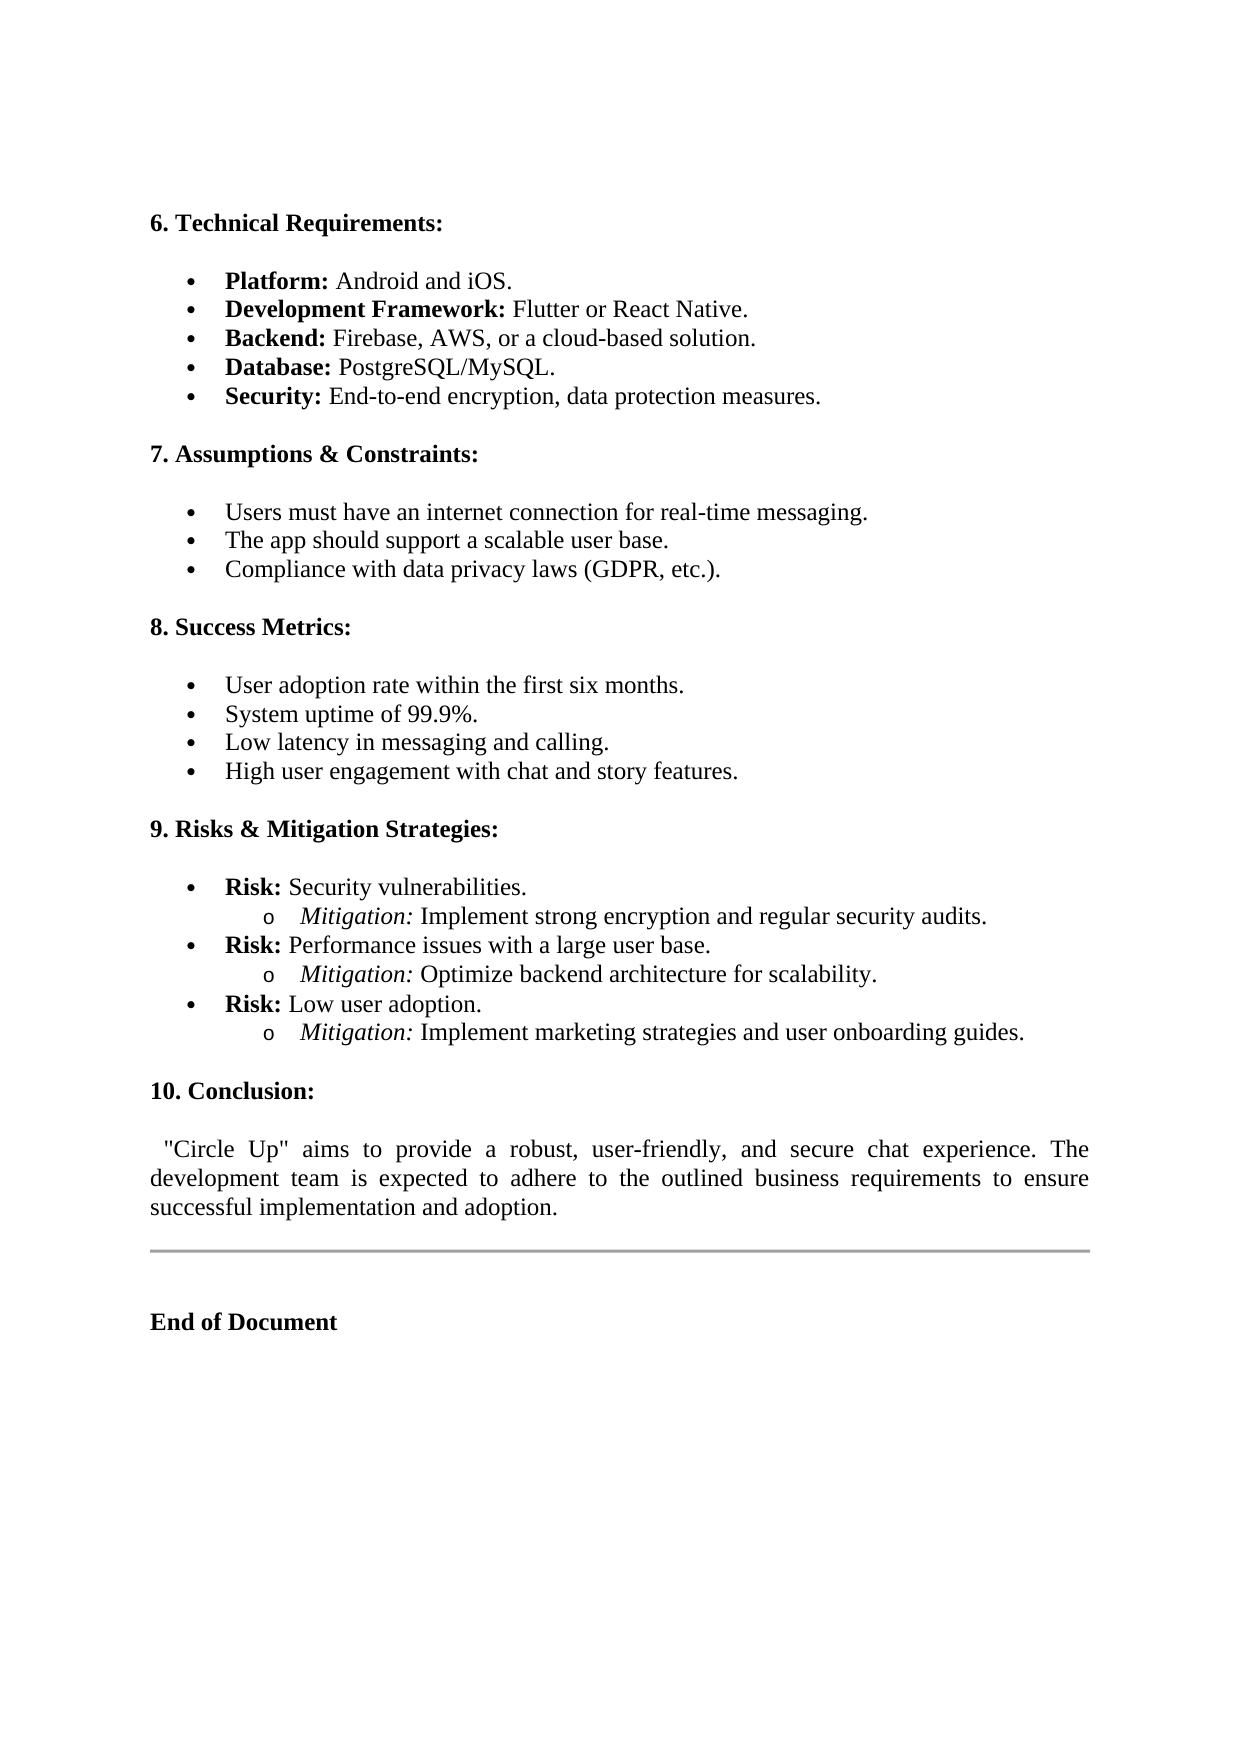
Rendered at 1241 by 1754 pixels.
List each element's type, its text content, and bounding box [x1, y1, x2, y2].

list Platform: Android and iOS. [187, 266, 1090, 294]
text 7. Assumptions & Constraints: [150, 439, 1090, 467]
list Development Framework: Flutter or React Native. [187, 294, 1090, 323]
text 8. Success Metrics: [150, 612, 1090, 641]
list Backend: Firebase, AWS, or a cloud-based solution. [187, 323, 1090, 352]
list Mitigation: Implement strong encryption and regular security audits. [262, 901, 1090, 930]
list Security: End-to-end encryption, data protection measures. [187, 381, 1090, 409]
text 10. Conclusion: [150, 1076, 1090, 1105]
list Mitigation: Optimize backend architecture for scalability. [262, 959, 1090, 989]
list The app should support a scalable user base. [187, 525, 1090, 554]
list User adoption rate within the first six months. [187, 670, 1090, 699]
list Low latency in messaging and calling. [187, 727, 1090, 756]
list Users must have an internet connection for real-time messaging. [187, 497, 1090, 525]
list Compliance with data privacy laws (GDPR, etc.). [187, 554, 1090, 583]
text 9. Risks & Mitigation Strategies: [150, 814, 1090, 843]
list Risk: Performance issues with a large user base. [187, 930, 1090, 959]
list Risk: Security vulnerabilities. [187, 872, 1090, 901]
list System uptime of 99.9%. [187, 699, 1090, 727]
text 6. Technical Requirements: [150, 208, 1090, 237]
list Mitigation: Implement marketing strategies and user onboarding guides. [262, 1017, 1090, 1047]
text End of Document [150, 1307, 1090, 1336]
text "Circle Up" aims to provide a robust, user-friendly, and secure chat experience. The development team is expected to adhere to the outlined business requirements to ensure successful implementation and adoption. [150, 1134, 1090, 1220]
list High user engagement with chat and story features. [187, 756, 1090, 785]
list Risk: Low user adoption. [187, 989, 1090, 1017]
list Database: PostgreSQL/MySQL. [187, 352, 1090, 381]
